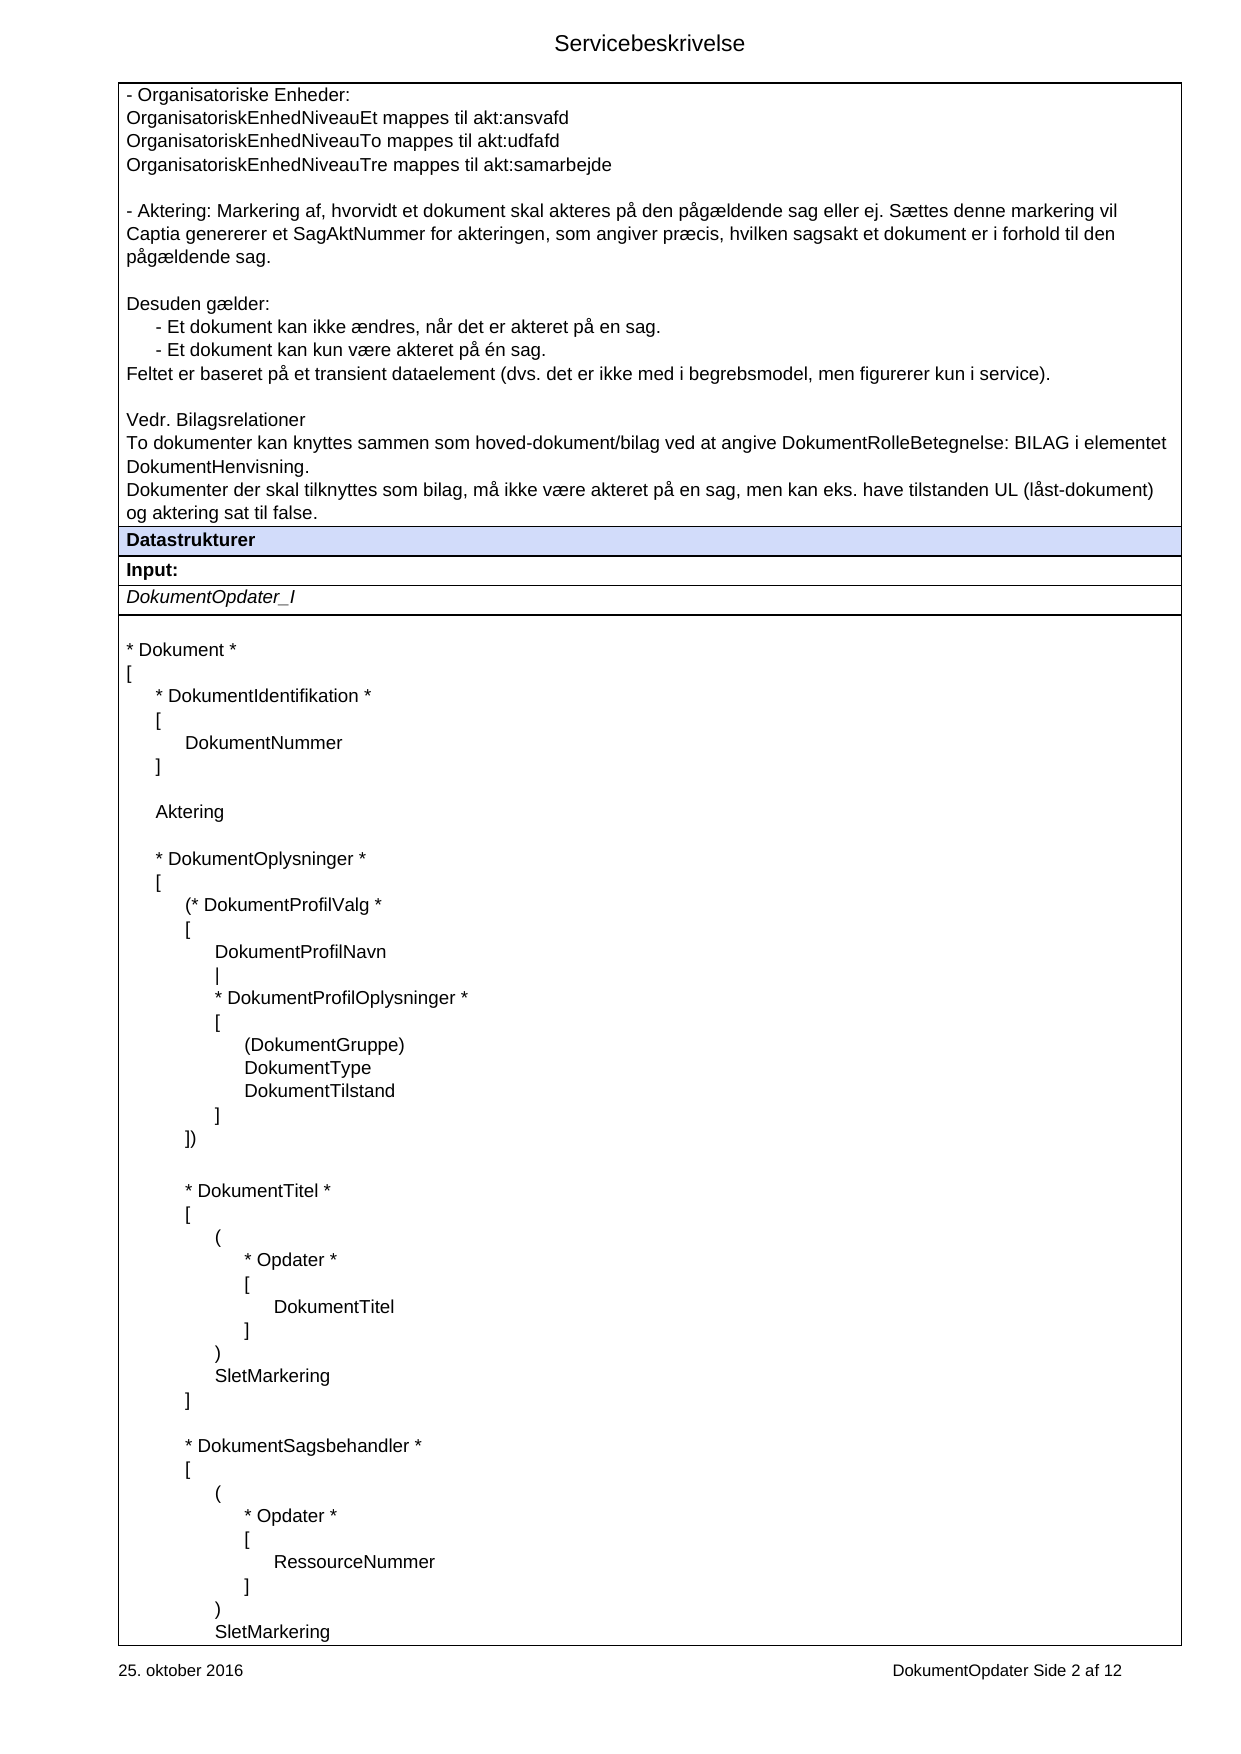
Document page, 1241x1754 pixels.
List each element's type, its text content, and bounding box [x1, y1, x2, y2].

table_cell Datastrukturer [119, 527, 1181, 555]
table_cell Input: [119, 557, 1181, 584]
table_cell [119, 84, 1181, 526]
table_cell DokumentOpdater_I [119, 586, 1181, 614]
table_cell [119, 616, 1181, 1644]
